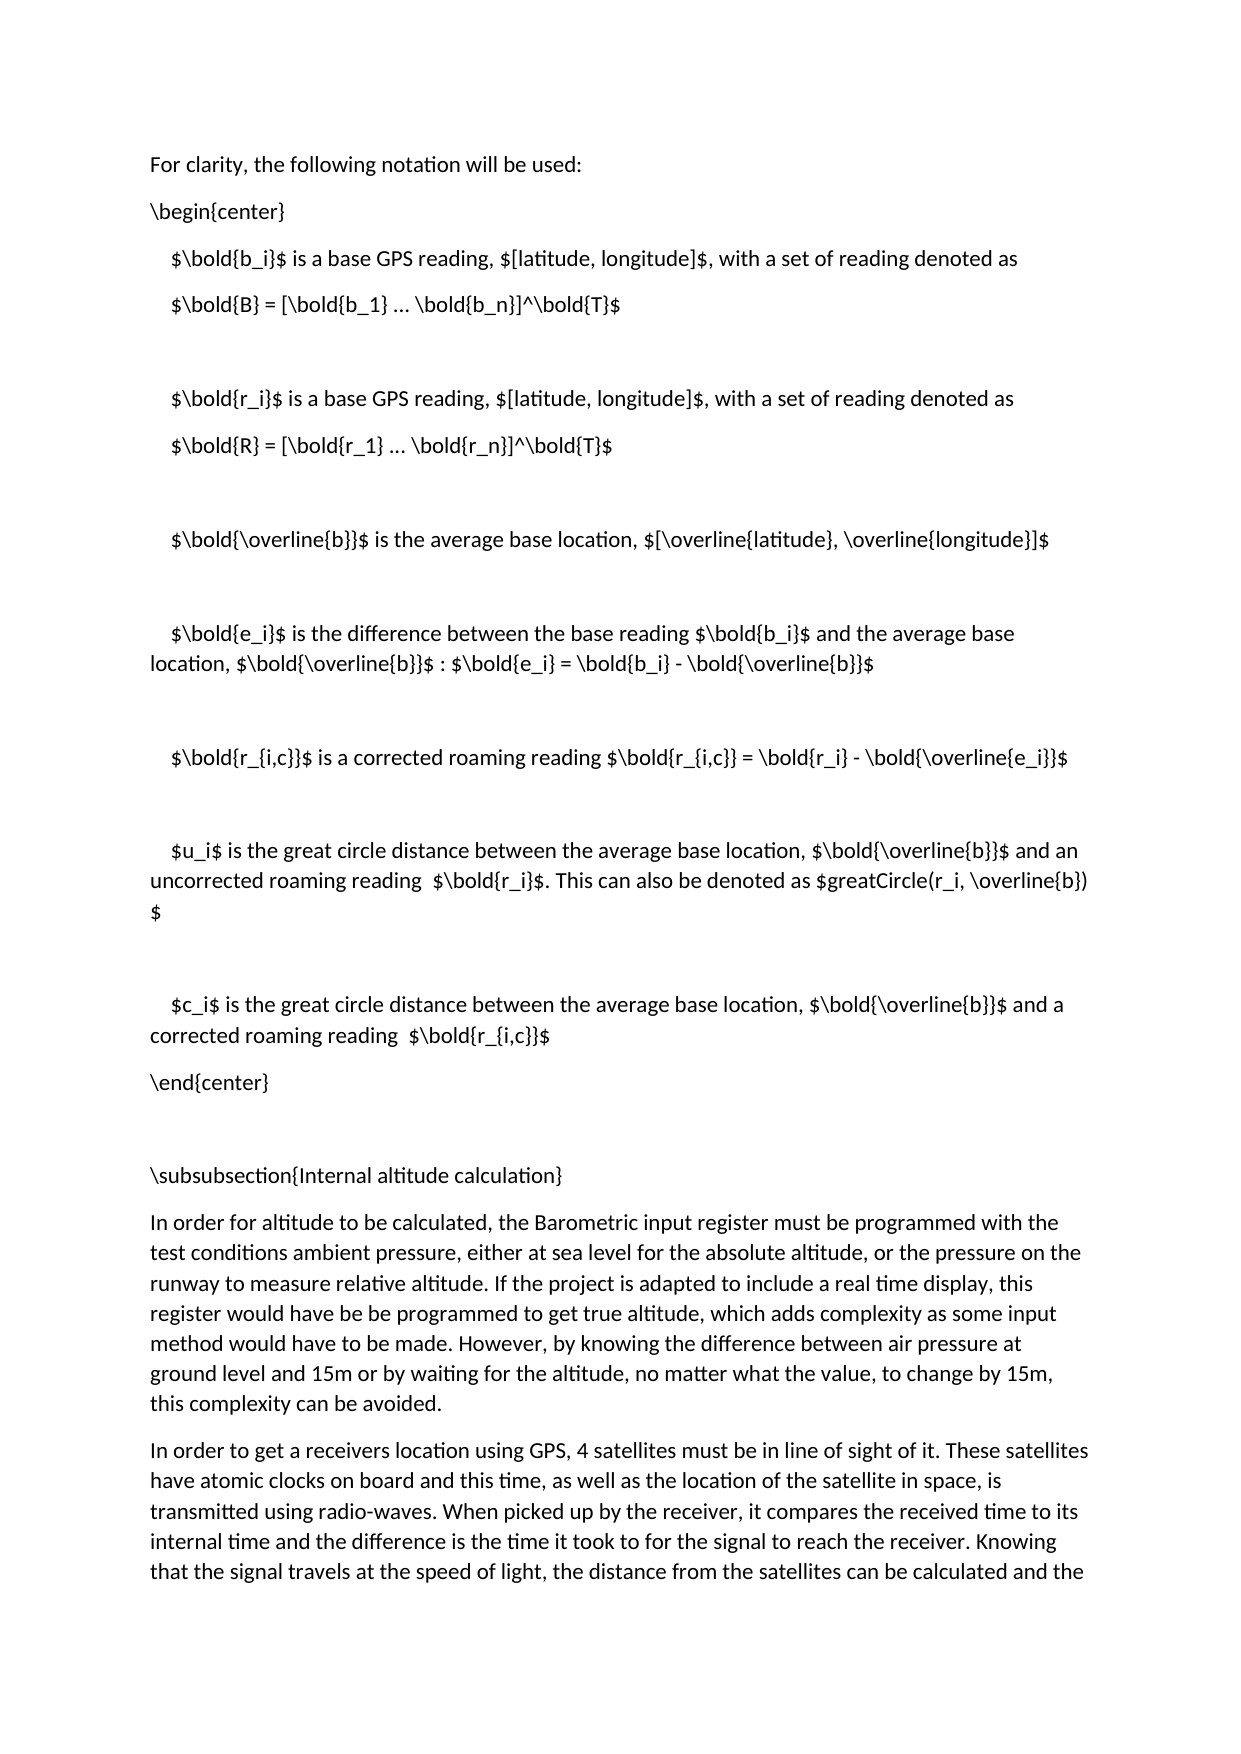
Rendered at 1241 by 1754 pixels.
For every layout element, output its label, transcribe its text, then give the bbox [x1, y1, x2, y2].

text $\bold{r_i}$ is a base GPS reading, $[latitude, longitude]$, with a set of reading denoted as [150, 384, 1090, 412]
text For clarity, the following notation will be used: [150, 150, 1090, 178]
text $\bold{e_i}$ is the difference between the base reading $\bold{b_i}$ and the average base location, $\bold{\overline{b}}$ : $\bold{e_i} = \bold{b_i} - \bold{\overline{b}}$ [150, 619, 1090, 677]
text $\bold{B} = [\bold{b_1} ... \bold{b_n}]^\bold{T}$ [150, 291, 1090, 319]
text \end{center} [150, 1068, 1090, 1096]
text $\bold{r_{i,c}}$ is a corrected roaming reading $\bold{r_{i,c}} = \bold{r_i} - \bold{\overline{e_i}}$ [150, 743, 1090, 771]
text $\bold{R} = [\bold{r_1} ... \bold{r_n}]^\bold{T}$ [150, 431, 1090, 459]
text $c_i$ is the great circle distance between the average base location, $\bold{\overline{b}}$ and a corrected roaming reading $\bold{r_{i,c}}$ [150, 991, 1090, 1049]
text In order for altitude to be calculated, the Barometric input register must be programmed with the test conditions ambient pressure, either at sea level for the absolute altitude, or the pressure on the runway to measure relative altitude. If the project is adapted to include a real time display, this register would have be be programmed to get true altitude, which adds complexity as some input method would have to be made. However, by knowing the difference between air pressure at ground level and 15m or by waiting for the altitude, no matter what the value, to change by 15m, this complexity can be avoided. [150, 1208, 1090, 1418]
text $\bold{b_i}$ is a base GPS reading, $[latitude, longitude]$, with a set of reading denoted as [150, 244, 1090, 272]
text \begin{center} [150, 197, 1090, 225]
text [150, 1436, 1090, 1585]
text \subsubsection{Internal altitude calculation} [150, 1161, 1090, 1189]
text $u_i$ is the great circle distance between the average base location, $\bold{\overline{b}}$ and an uncorrected roaming reading $\bold{r_i}$. This can also be denoted as $greatCircle(r_i, \overline{b})$ [150, 836, 1090, 925]
text $\bold{\overline{b}}$ is the average base location, $[\overline{latitude}, \overline{longitude}]$ [150, 525, 1090, 553]
